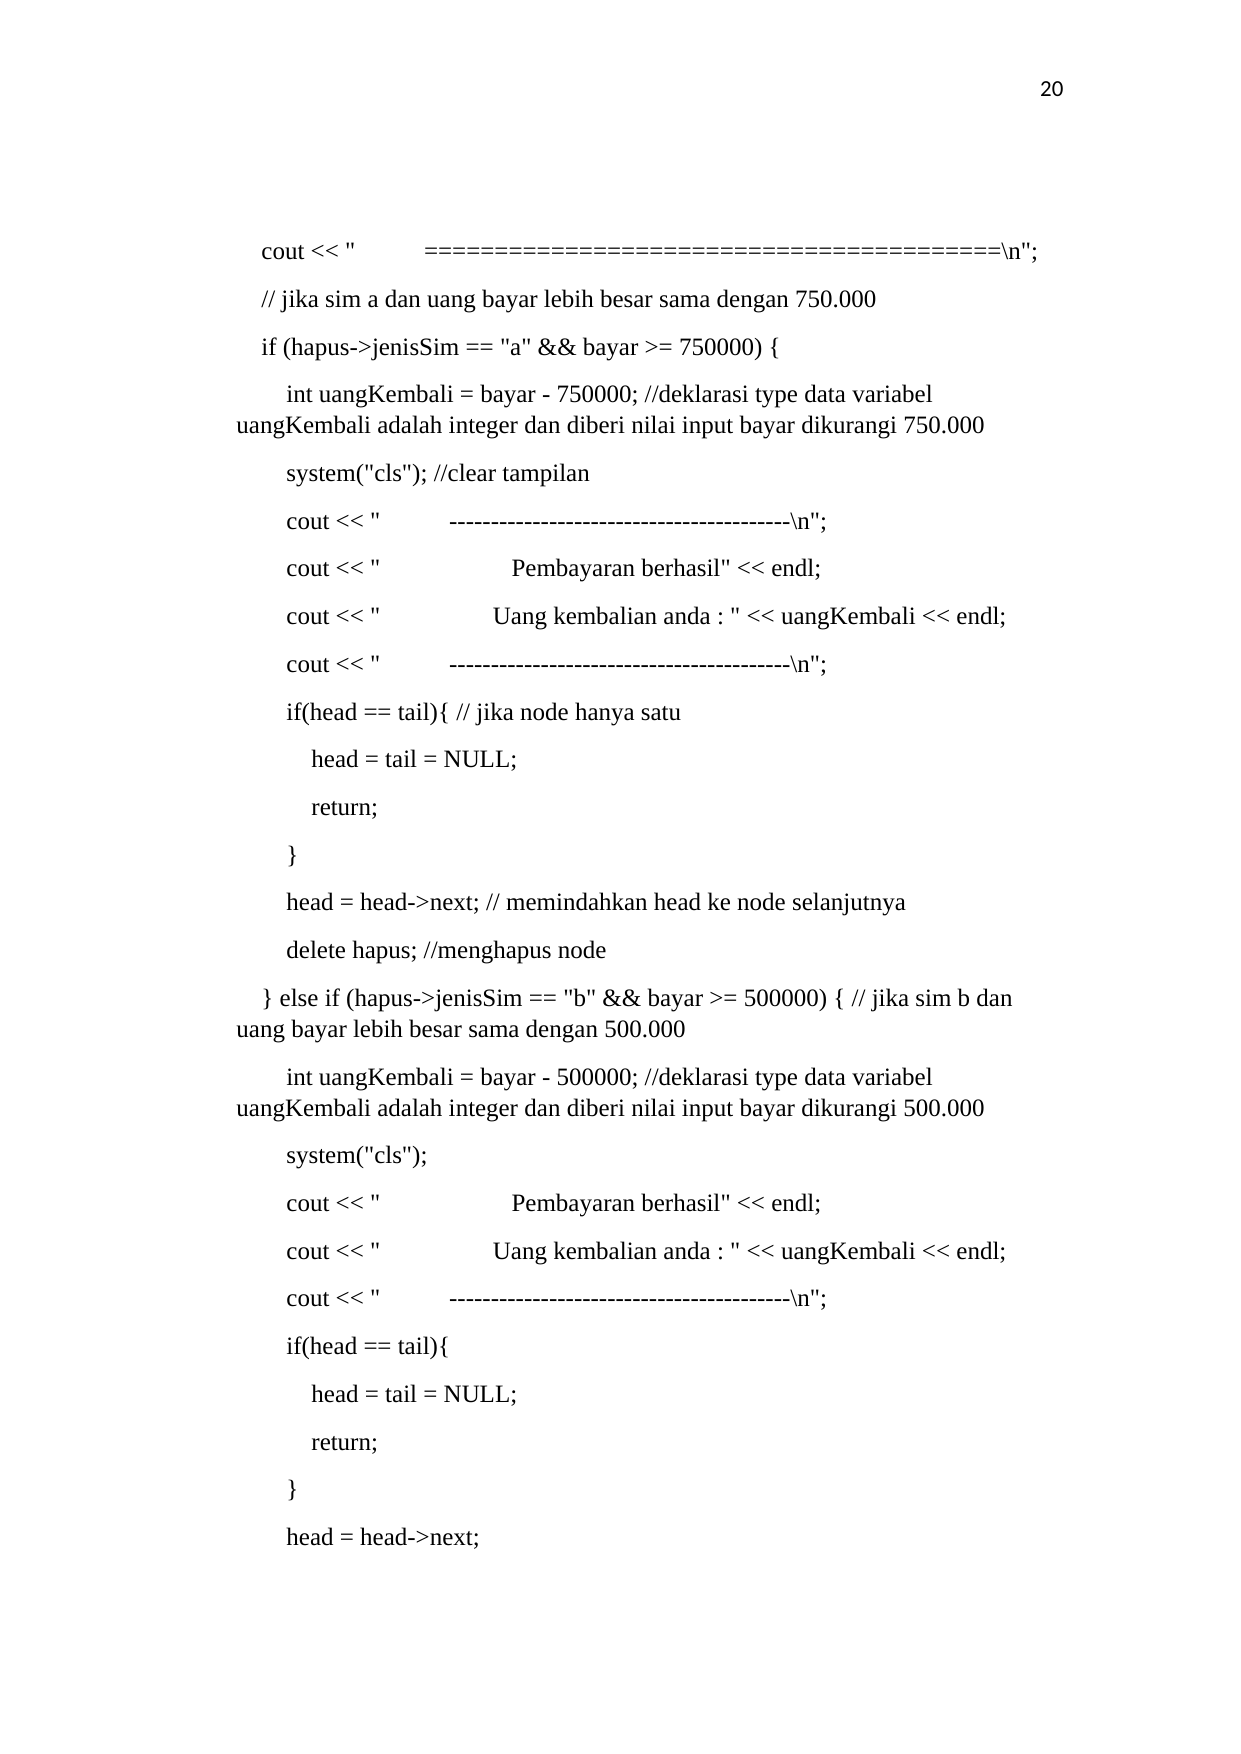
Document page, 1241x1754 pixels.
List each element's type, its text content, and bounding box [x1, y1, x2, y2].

text if(head == tail){ // jika node hanya satu [236, 697, 1063, 725]
text head = tail = NULL; [236, 744, 1063, 773]
text if (hapus->jenisSim == "a" && bayar >= 750000) { [236, 332, 1063, 360]
text system("cls"); //clear tampilan [236, 458, 1063, 487]
text cout << " -----------------------------------------\n"; [236, 1283, 1063, 1312]
text head = head->next; // memindahkan head ke node selanjutnya [236, 887, 1063, 916]
text head = tail = NULL; [236, 1379, 1063, 1408]
text return; [236, 1427, 1063, 1455]
text cout << " Pembayaran berhasil" << endl; [236, 553, 1063, 582]
text system("cls"); [236, 1140, 1063, 1169]
text cout << " Uang kembalian anda : " << uangKembali << endl; [236, 601, 1063, 630]
text cout << " Pembayaran berhasil" << endl; [236, 1188, 1063, 1217]
text } [236, 840, 1063, 868]
text delete hapus; //menghapus node [236, 935, 1063, 964]
text cout << " =========================================\n"; [236, 236, 1063, 265]
text cout << " Uang kembalian anda : " << uangKembali << endl; [236, 1236, 1063, 1264]
text return; [236, 792, 1063, 821]
text cout << " -----------------------------------------\n"; [236, 506, 1063, 534]
text // jika sim a dan uang bayar lebih besar sama dengan 750.000 [236, 284, 1063, 313]
text } else if (hapus->jenisSim == "b" && bayar >= 500000) { // jika sim b dan uang bayar lebih besar sama dengan 500.000 [236, 983, 1063, 1043]
text cout << " -----------------------------------------\n"; [236, 649, 1063, 678]
text head = head->next; [236, 1522, 1063, 1551]
text int uangKembali = bayar - 500000; //deklarasi type data variabel uangKembali adalah integer dan diberi nilai input bayar dikurangi 500.000 [236, 1062, 1063, 1121]
text int uangKembali = bayar - 750000; //deklarasi type data variabel uangKembali adalah integer dan diberi nilai input bayar dikurangi 750.000 [236, 379, 1063, 439]
text } [236, 1474, 1063, 1503]
text if(head == tail){ [236, 1331, 1063, 1360]
